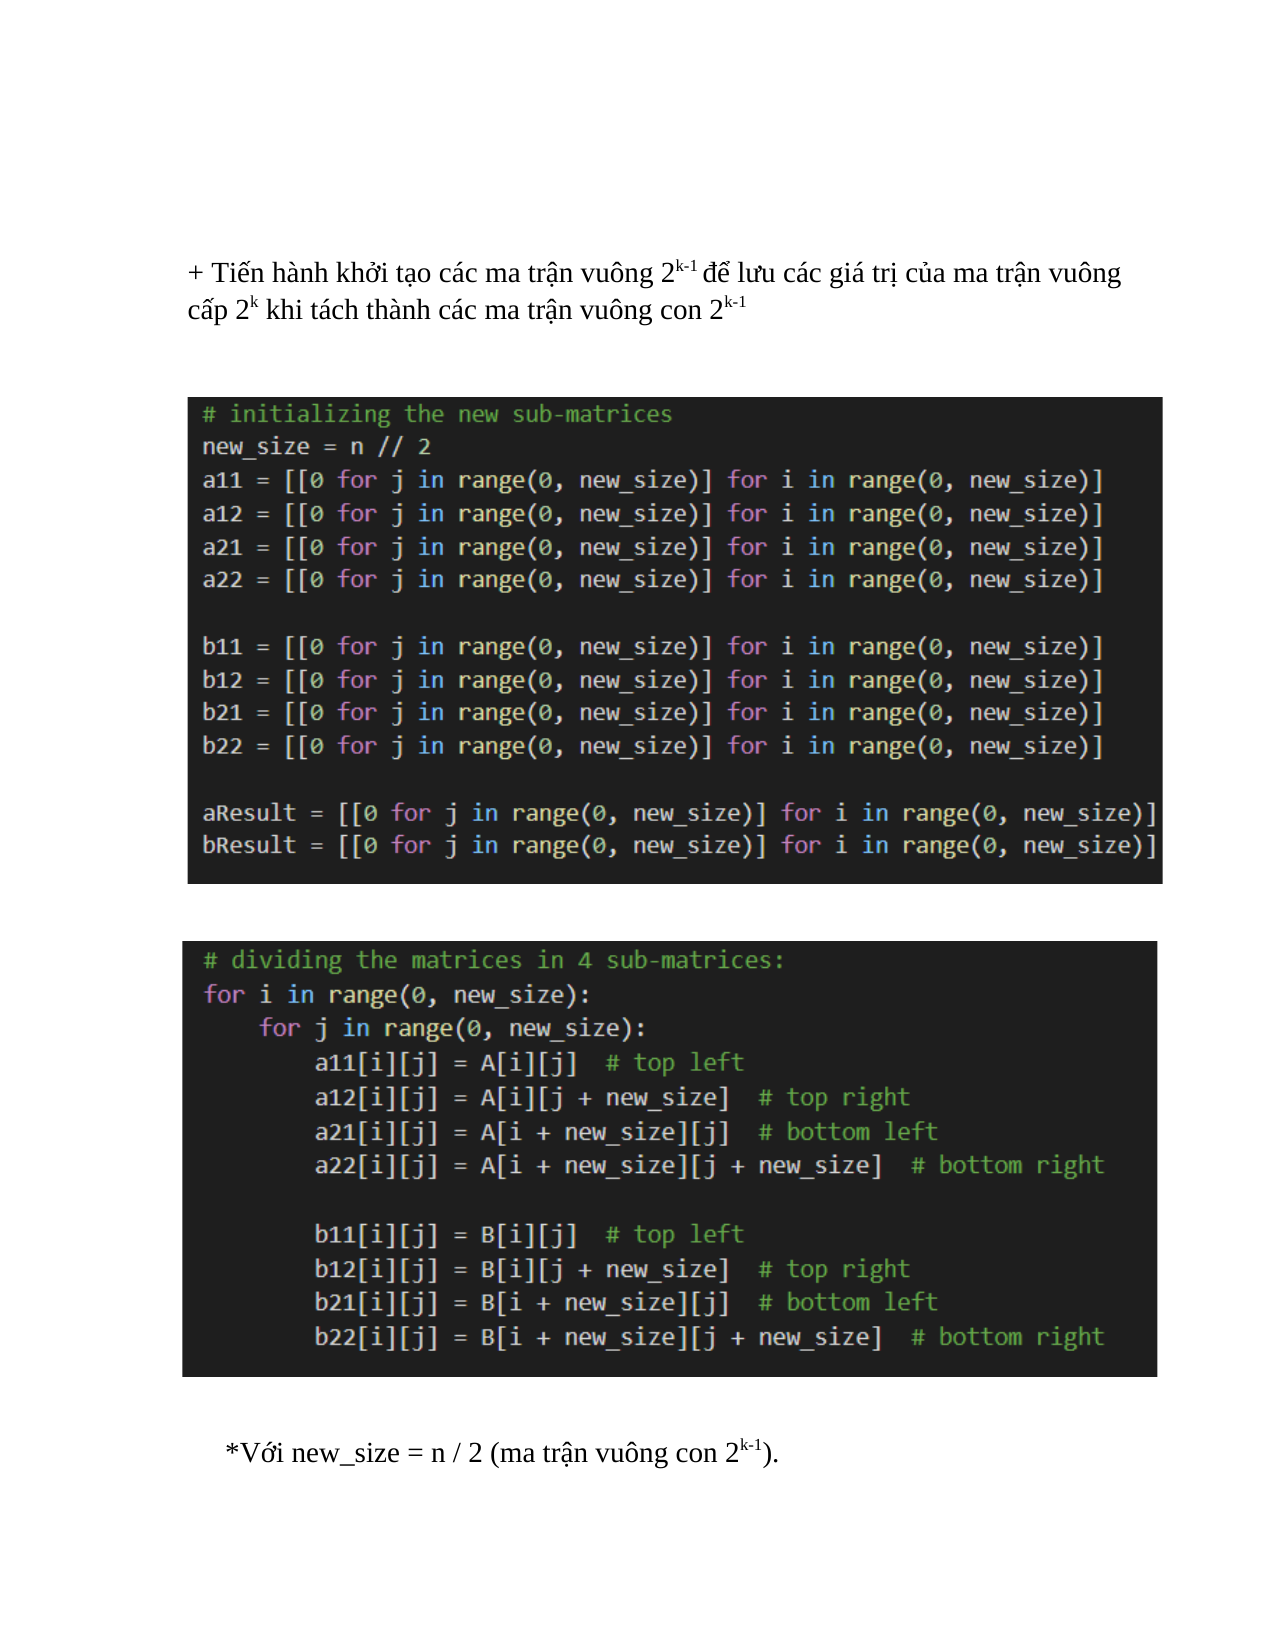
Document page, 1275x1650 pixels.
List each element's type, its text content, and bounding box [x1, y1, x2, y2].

text + Tiến hành khởi tạo các ma trận vuông 2k-1 để lưu các giá trị của ma trận vuông cấp 2k khi tách thành các ma trận vuông con 2k-1 [187, 256, 1125, 325]
list *Với new_size = n / 2 (ma trận vuông con 2k-1). [225, 1435, 1125, 1468]
picture [187, 397, 1163, 884]
picture [182, 941, 1158, 1377]
